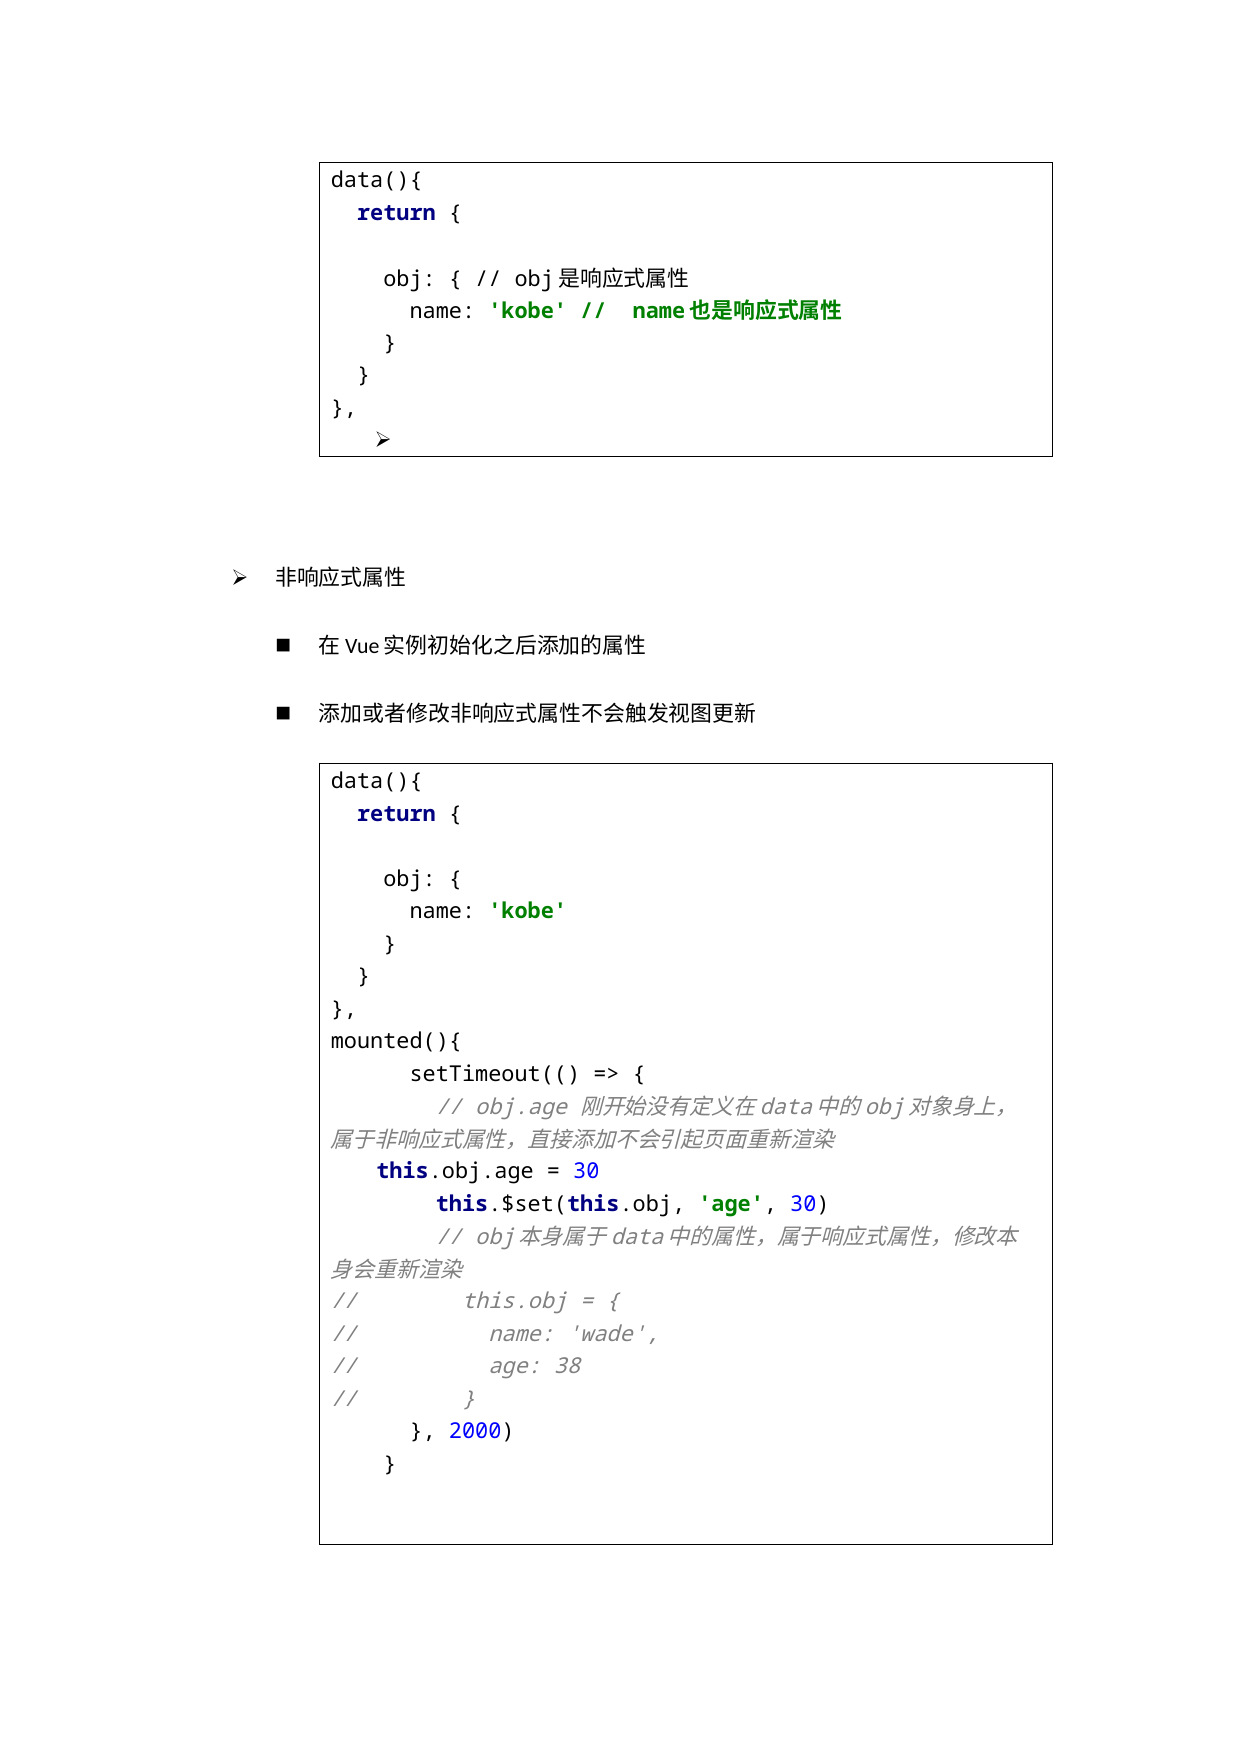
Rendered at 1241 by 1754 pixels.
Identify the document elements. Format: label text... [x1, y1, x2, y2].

list 非响应式属性 [231, 560, 1053, 592]
table_header data(){ return { obj: { // obj是响应式属性 name: 'kobe' // name也是响应式属性 } } }, [320, 163, 1052, 456]
list 在Vue实例初始化之后添加的属性 [275, 628, 1053, 660]
list 添加或者修改非响应式属性不会触发视图更新 [275, 696, 1053, 728]
table_header data(){ return { obj: { name: 'kobe' } } }, mounted(){ setTimeout(() => { // obj.age 刚开始没有定义在data中的obj对象身上，属于非响应式属性，直接添加不会引起页面重新渲染 this.obj.age = 30 this.$set(this.obj, 'age', 30) // obj本身属于data中的属性，属于响应式属性，修改本身会重新渲染 // this.obj = { // name: 'wade', // age: 38 // } }, 2000) } [320, 764, 1052, 1544]
